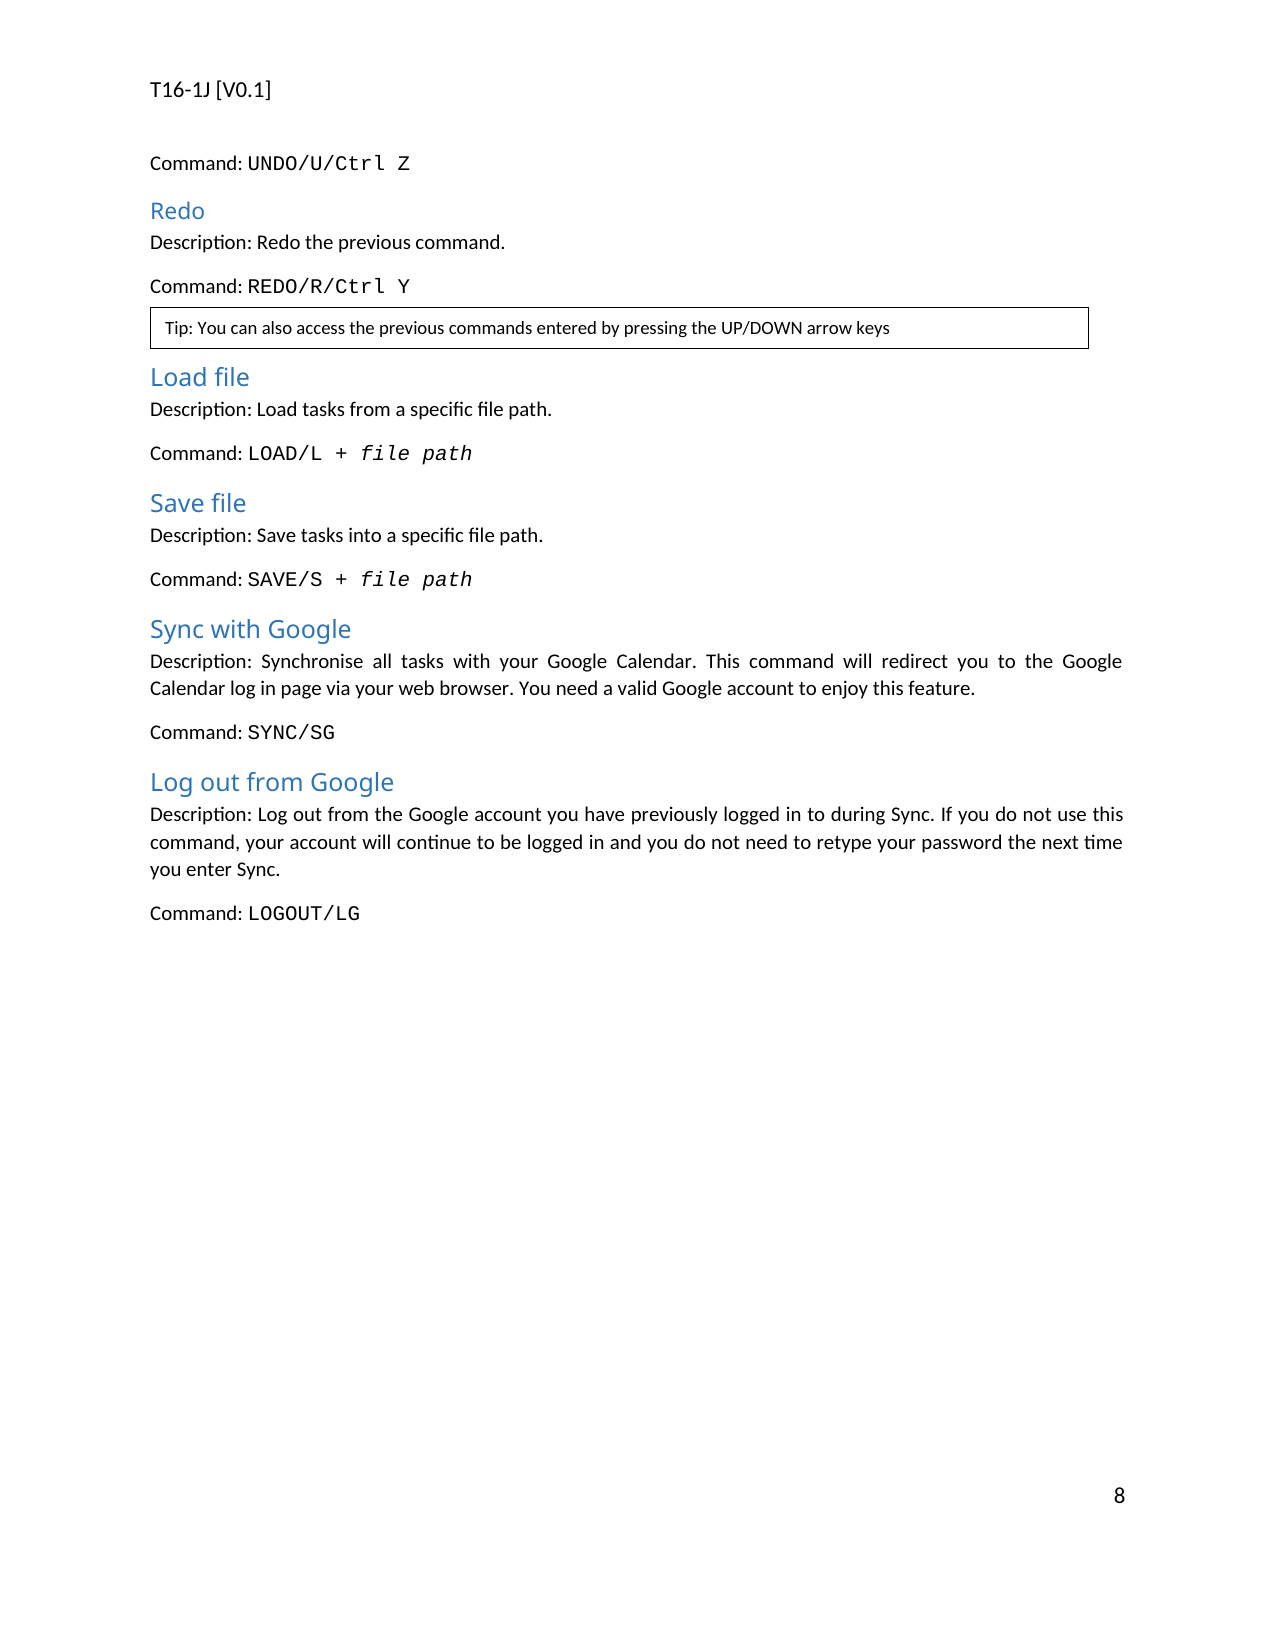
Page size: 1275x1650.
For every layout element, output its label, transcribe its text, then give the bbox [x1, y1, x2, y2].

text Command: SYNC/SG [150, 719, 1125, 746]
text Command: REDO/R/Ctrl Y [150, 273, 1125, 299]
text Description: Save tasks into a specific file path. [150, 522, 1125, 547]
text Command: LOGOUT/LG [150, 900, 1125, 927]
subtitle Save file [150, 485, 1125, 519]
subtitle Sync with Google [150, 611, 1125, 645]
text Command: SAVE/S + file path [150, 566, 1125, 592]
subtitle Load file [150, 359, 1125, 393]
text Description: Log out from the Google account you have previously logged in to during Sync. If you do not use this command, your account will continue to be logged in and you do not need to retype your password the next time you enter Sync. [150, 801, 1125, 882]
subtitle Redo [150, 195, 1125, 226]
text Description: Redo the previous command. [150, 229, 1125, 254]
text Description: Load tasks from a specific file path. [150, 396, 1125, 421]
text Command: LOAD/L + file path [150, 440, 1125, 466]
text Command: UNDO/U/Ctrl Z [150, 150, 1125, 176]
text Description: Synchronise all tasks with your Google Calendar. This command will redirect you to the Google Calendar log in page via your web browser. You need a valid Google account to enjoy this feature. [150, 648, 1125, 701]
subtitle Log out from Google [150, 765, 1125, 799]
